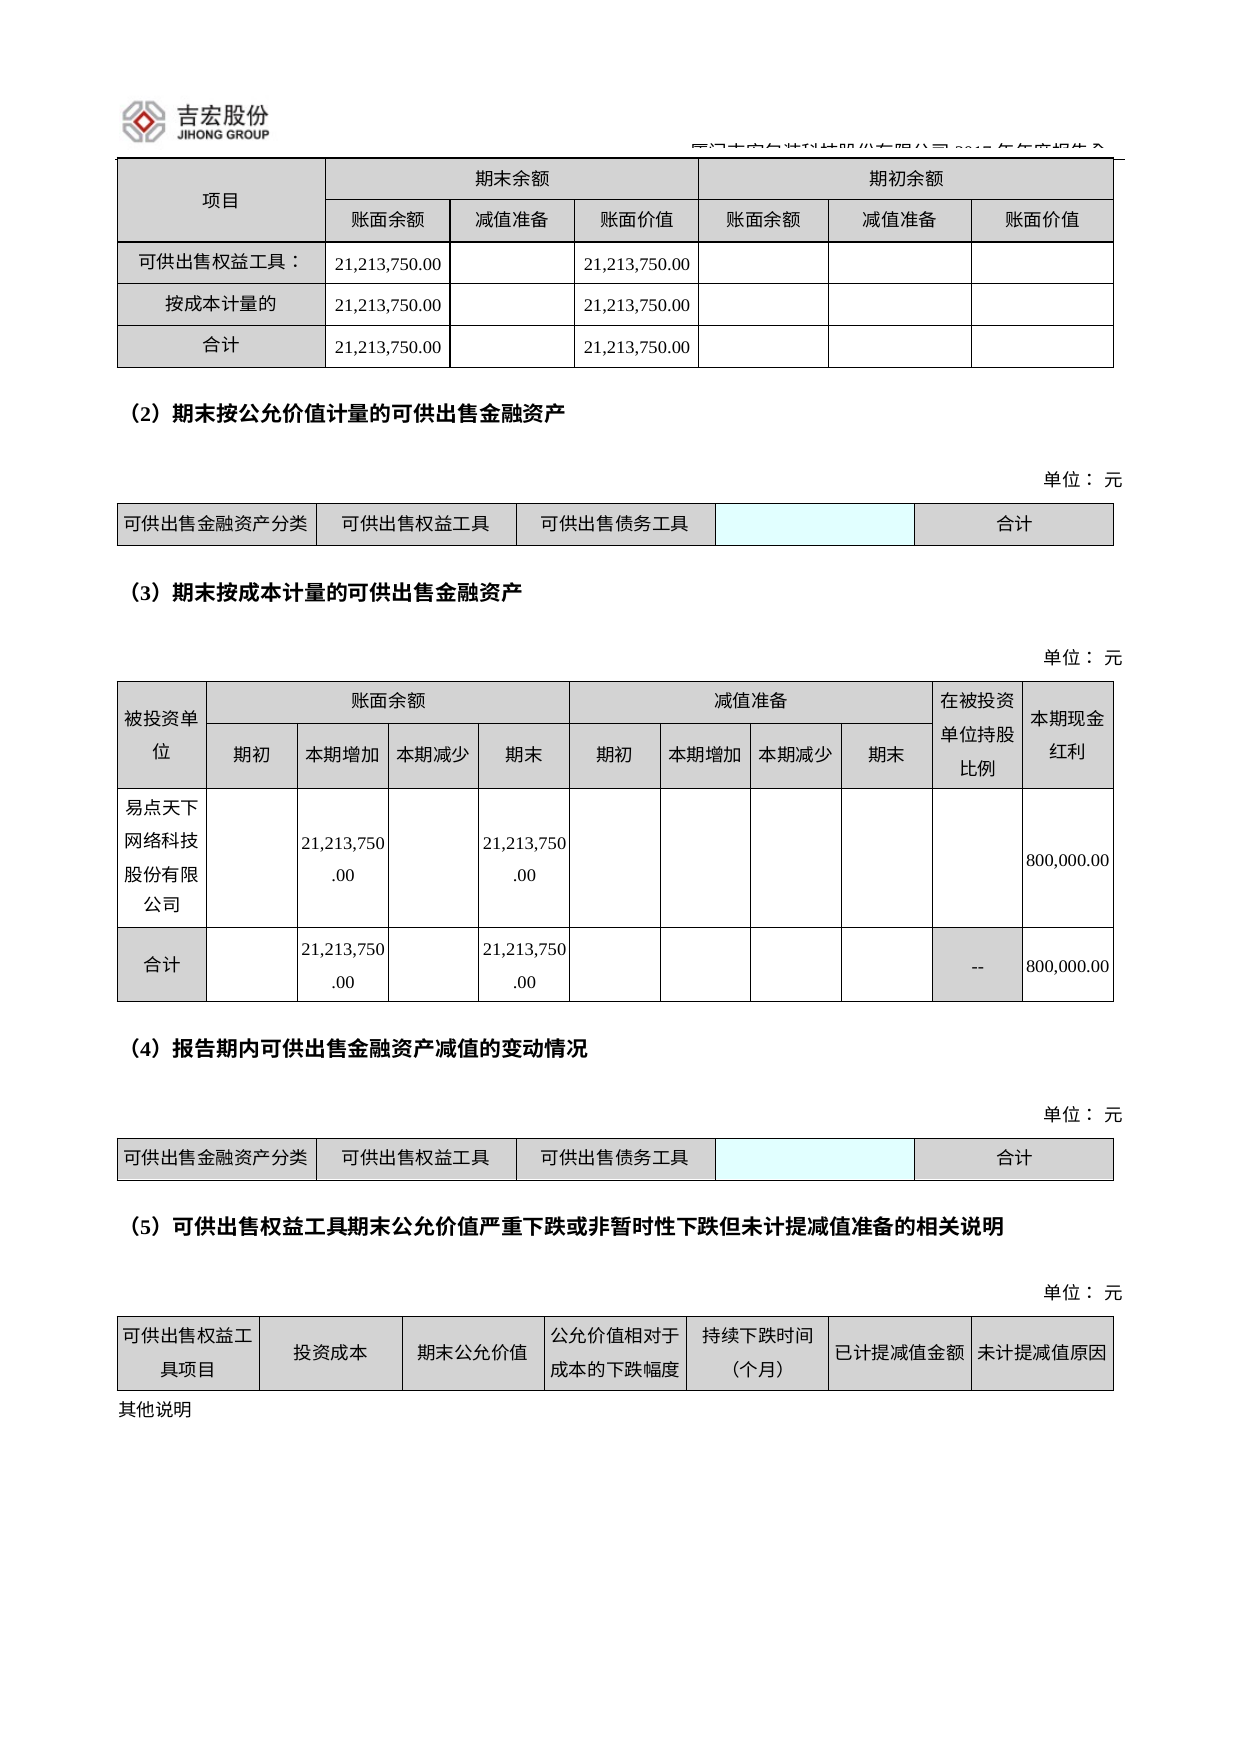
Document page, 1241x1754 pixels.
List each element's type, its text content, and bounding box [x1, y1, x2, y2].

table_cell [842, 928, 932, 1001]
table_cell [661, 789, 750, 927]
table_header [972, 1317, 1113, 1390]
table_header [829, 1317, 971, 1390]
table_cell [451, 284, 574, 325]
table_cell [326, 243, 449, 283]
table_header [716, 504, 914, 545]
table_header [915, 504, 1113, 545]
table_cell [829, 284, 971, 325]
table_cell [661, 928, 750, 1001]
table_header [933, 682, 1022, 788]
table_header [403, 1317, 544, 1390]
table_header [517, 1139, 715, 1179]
subtitle （5）可供出售权益工具期末公允价值严重下跌或非暂时性下跌但未计提减值准备的相关说明 [118, 1212, 1134, 1241]
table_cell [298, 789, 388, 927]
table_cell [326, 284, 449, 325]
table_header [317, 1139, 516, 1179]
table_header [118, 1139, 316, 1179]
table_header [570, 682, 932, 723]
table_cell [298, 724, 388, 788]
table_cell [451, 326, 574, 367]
subtitle （2）期末按公允价值计量的可供出售金融资产 [118, 399, 1134, 428]
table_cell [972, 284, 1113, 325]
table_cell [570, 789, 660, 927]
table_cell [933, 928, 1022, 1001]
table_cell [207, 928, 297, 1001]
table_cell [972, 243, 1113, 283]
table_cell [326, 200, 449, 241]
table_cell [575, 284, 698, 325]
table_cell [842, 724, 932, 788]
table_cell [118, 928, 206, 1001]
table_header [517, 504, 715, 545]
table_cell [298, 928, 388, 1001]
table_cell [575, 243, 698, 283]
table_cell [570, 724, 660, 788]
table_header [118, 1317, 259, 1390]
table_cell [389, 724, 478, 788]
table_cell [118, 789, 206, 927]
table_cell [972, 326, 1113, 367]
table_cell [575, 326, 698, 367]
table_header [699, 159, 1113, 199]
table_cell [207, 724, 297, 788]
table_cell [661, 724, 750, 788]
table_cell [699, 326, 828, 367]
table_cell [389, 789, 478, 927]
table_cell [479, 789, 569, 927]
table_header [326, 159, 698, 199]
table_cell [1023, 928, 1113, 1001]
subtitle （4）报告期内可供出售金融资产减值的变动情况 [118, 1034, 1134, 1062]
text 单位： 元 [106, 1102, 1123, 1127]
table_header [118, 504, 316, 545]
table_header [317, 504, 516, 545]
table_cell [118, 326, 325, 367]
text 单位： 元 [106, 1280, 1123, 1304]
picture [119, 87, 282, 151]
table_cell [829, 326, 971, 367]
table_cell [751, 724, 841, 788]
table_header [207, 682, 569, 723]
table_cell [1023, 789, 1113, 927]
subtitle （3）期末按成本计量的可供出售金融资产 [118, 578, 1134, 606]
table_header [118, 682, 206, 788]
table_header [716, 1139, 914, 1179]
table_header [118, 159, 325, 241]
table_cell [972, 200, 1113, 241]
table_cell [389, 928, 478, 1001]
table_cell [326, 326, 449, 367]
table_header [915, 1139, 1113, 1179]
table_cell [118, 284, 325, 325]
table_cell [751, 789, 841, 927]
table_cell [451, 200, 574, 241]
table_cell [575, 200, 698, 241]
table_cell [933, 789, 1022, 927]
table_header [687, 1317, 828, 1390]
text 其他说明 [118, 1398, 1134, 1422]
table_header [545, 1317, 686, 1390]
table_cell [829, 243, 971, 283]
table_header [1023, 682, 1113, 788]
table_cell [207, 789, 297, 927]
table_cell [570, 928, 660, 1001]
text 单位： 元 [106, 646, 1123, 670]
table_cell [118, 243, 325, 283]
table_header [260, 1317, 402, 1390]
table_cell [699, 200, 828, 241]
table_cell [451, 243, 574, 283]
text 单位： 元 [106, 467, 1123, 492]
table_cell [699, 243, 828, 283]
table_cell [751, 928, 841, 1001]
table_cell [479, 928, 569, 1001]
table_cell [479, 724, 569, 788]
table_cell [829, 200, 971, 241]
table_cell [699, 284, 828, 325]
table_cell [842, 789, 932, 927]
